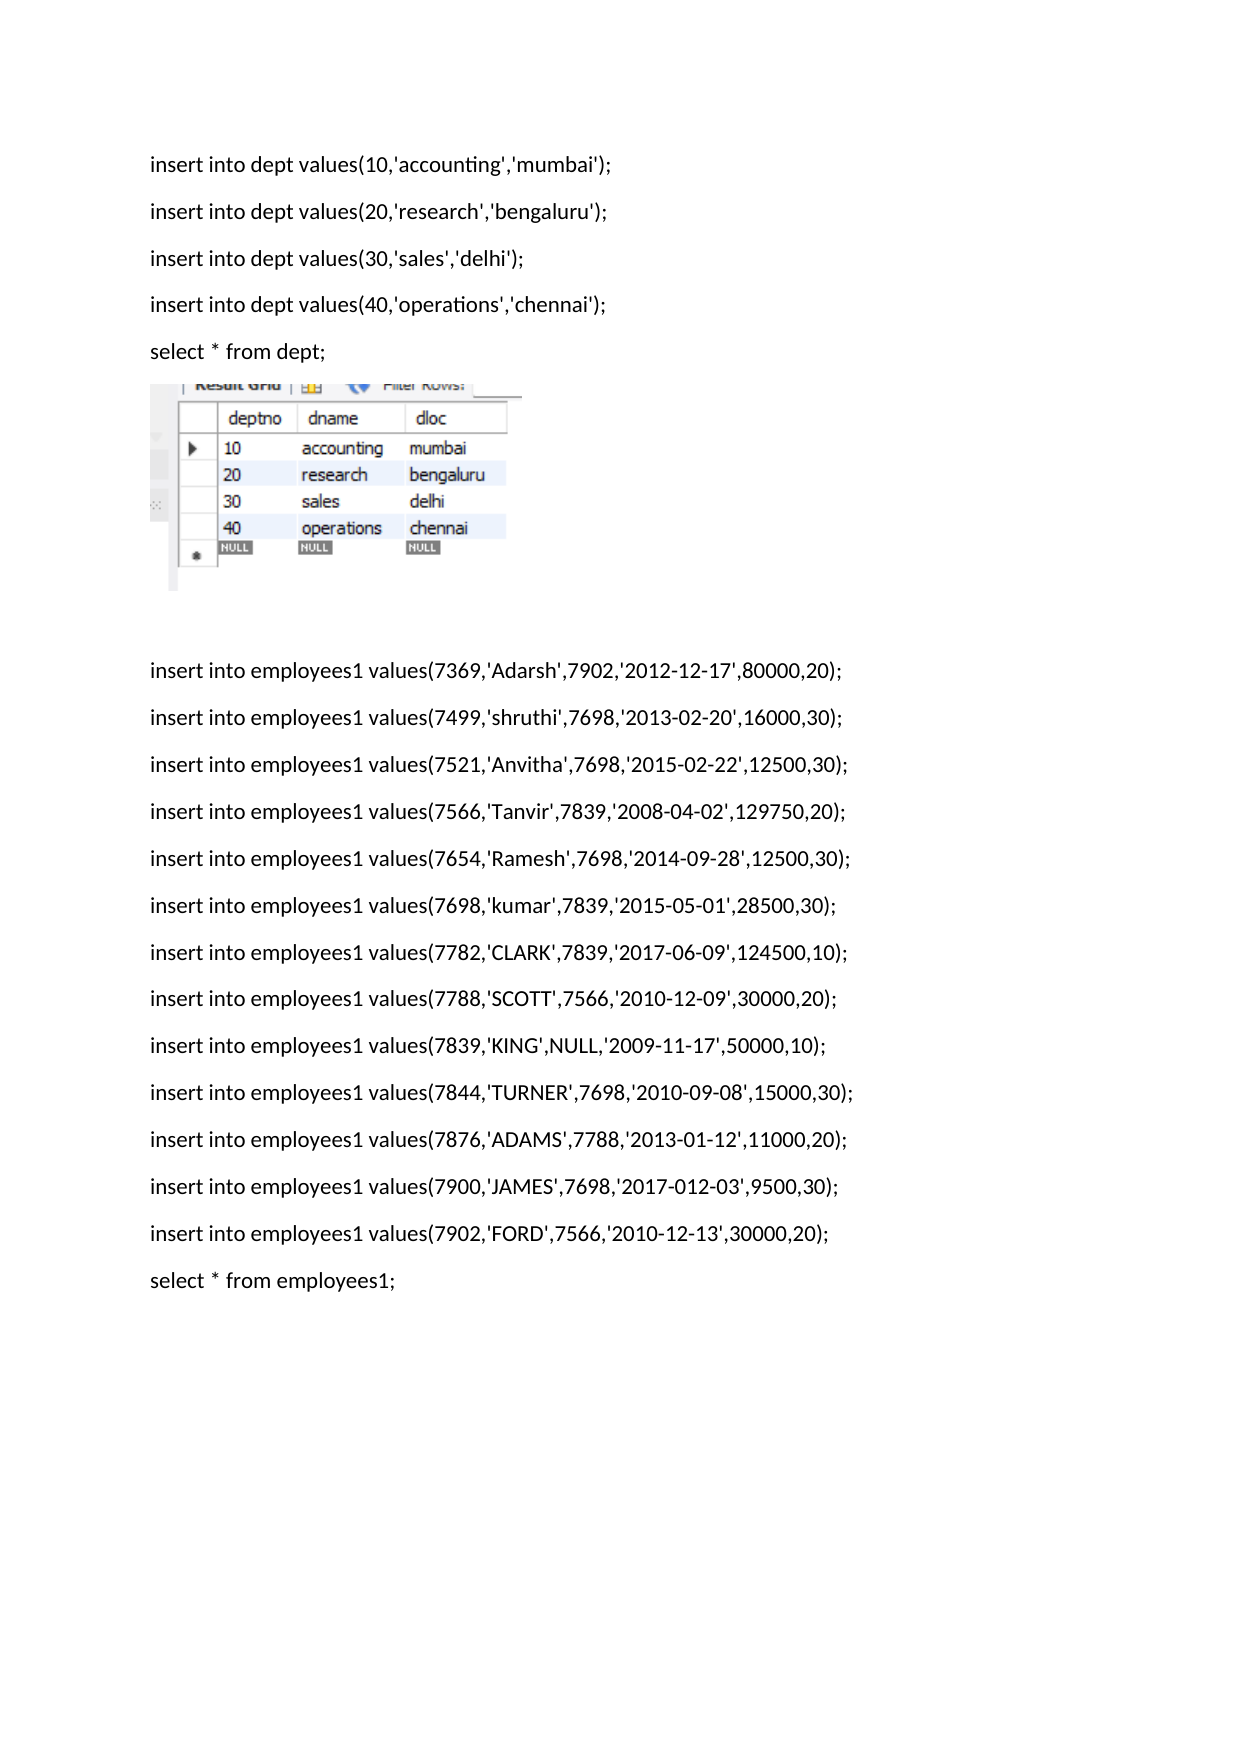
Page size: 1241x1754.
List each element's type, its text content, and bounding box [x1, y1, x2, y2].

text insert into employees1 values(7902,'FORD',7566,'2010-12-13',30000,20); [150, 1219, 1090, 1247]
text insert into employees1 values(7499,'shruthi',7698,'2013-02-20',16000,30); [150, 703, 1090, 731]
text insert into dept values(10,'accounting','mumbai'); [150, 150, 1090, 178]
text insert into employees1 values(7839,'KING',NULL,'2009-11-17',50000,10); [150, 1031, 1090, 1059]
text insert into employees1 values(7698,'kumar',7839,'2015-05-01',28500,30); [150, 891, 1090, 919]
text insert into employees1 values(7876,'ADAMS',7788,'2013-01-12',11000,20); [150, 1125, 1090, 1153]
text insert into employees1 values(7654,'Ramesh',7698,'2014-09-28',12500,30); [150, 844, 1090, 872]
picture [150, 384, 522, 591]
text insert into employees1 values(7900,'JAMES',7698,'2017-012-03',9500,30); [150, 1172, 1090, 1200]
text insert into employees1 values(7782,'CLARK',7839,'2017-06-09',124500,10); [150, 938, 1090, 966]
text insert into employees1 values(7788,'SCOTT',7566,'2010-12-09',30000,20); [150, 984, 1090, 1012]
text insert into dept values(40,'operations','chennai'); [150, 291, 1090, 319]
text select * from employees1; [150, 1266, 1090, 1294]
text insert into employees1 values(7521,'Anvitha',7698,'2015-02-22',12500,30); [150, 750, 1090, 778]
text insert into dept values(30,'sales','delhi'); [150, 244, 1090, 272]
text select * from dept; [150, 337, 1090, 366]
text insert into dept values(20,'research','bengaluru'); [150, 197, 1090, 225]
text insert into employees1 values(7369,'Adarsh',7902,'2012-12-17',80000,20); [150, 656, 1090, 684]
text insert into employees1 values(7566,'Tanvir',7839,'2008-04-02',129750,20); [150, 797, 1090, 825]
text insert into employees1 values(7844,'TURNER',7698,'2010-09-08',15000,30); [150, 1078, 1090, 1106]
